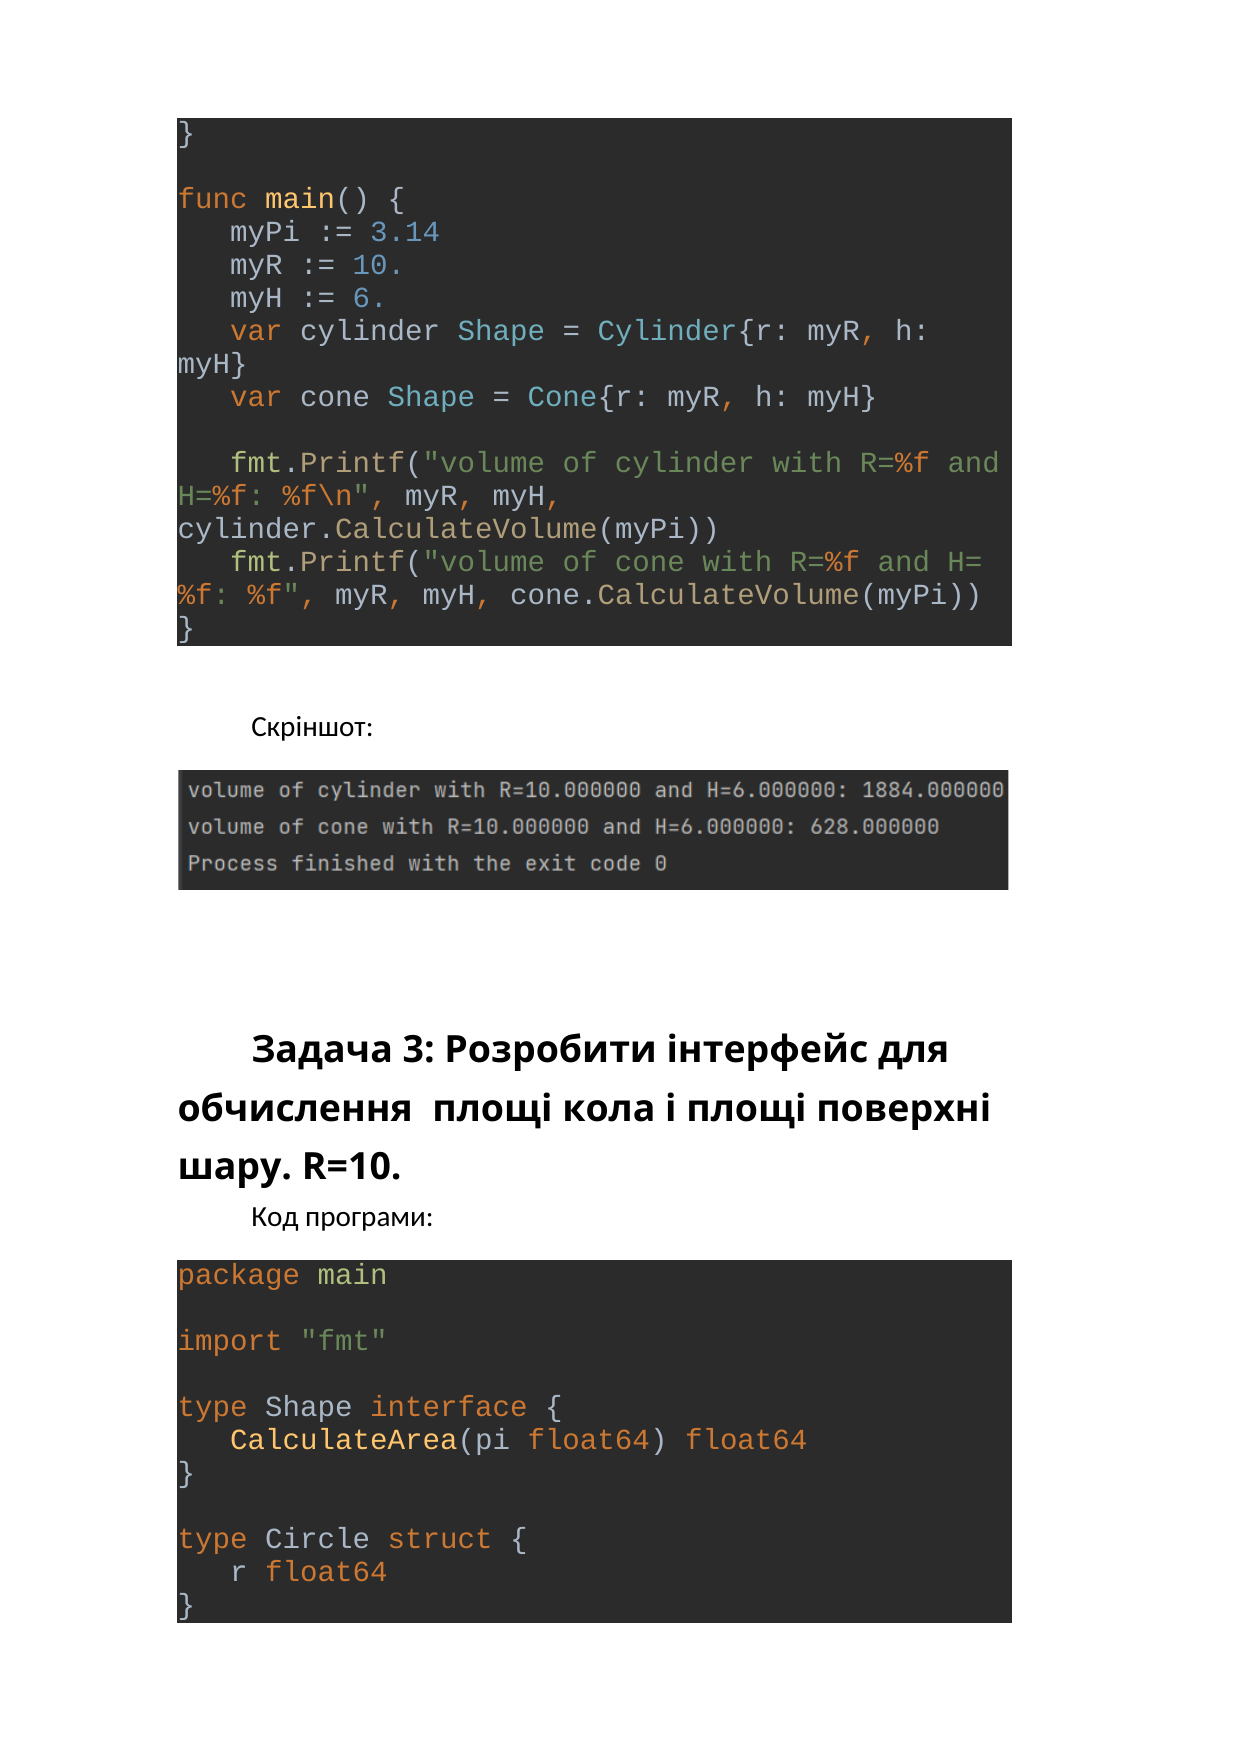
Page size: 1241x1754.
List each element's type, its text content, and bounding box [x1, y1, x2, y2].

picture [177, 770, 1008, 889]
text Скріншот: [177, 708, 1012, 744]
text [177, 1260, 1012, 1623]
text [177, 118, 1012, 646]
subtitle Задача 3: Розробити інтерфейс для обчислення площі кола і площі поверхні шару. R=10. [177, 1022, 1012, 1191]
text Код програми: [177, 1198, 1012, 1234]
